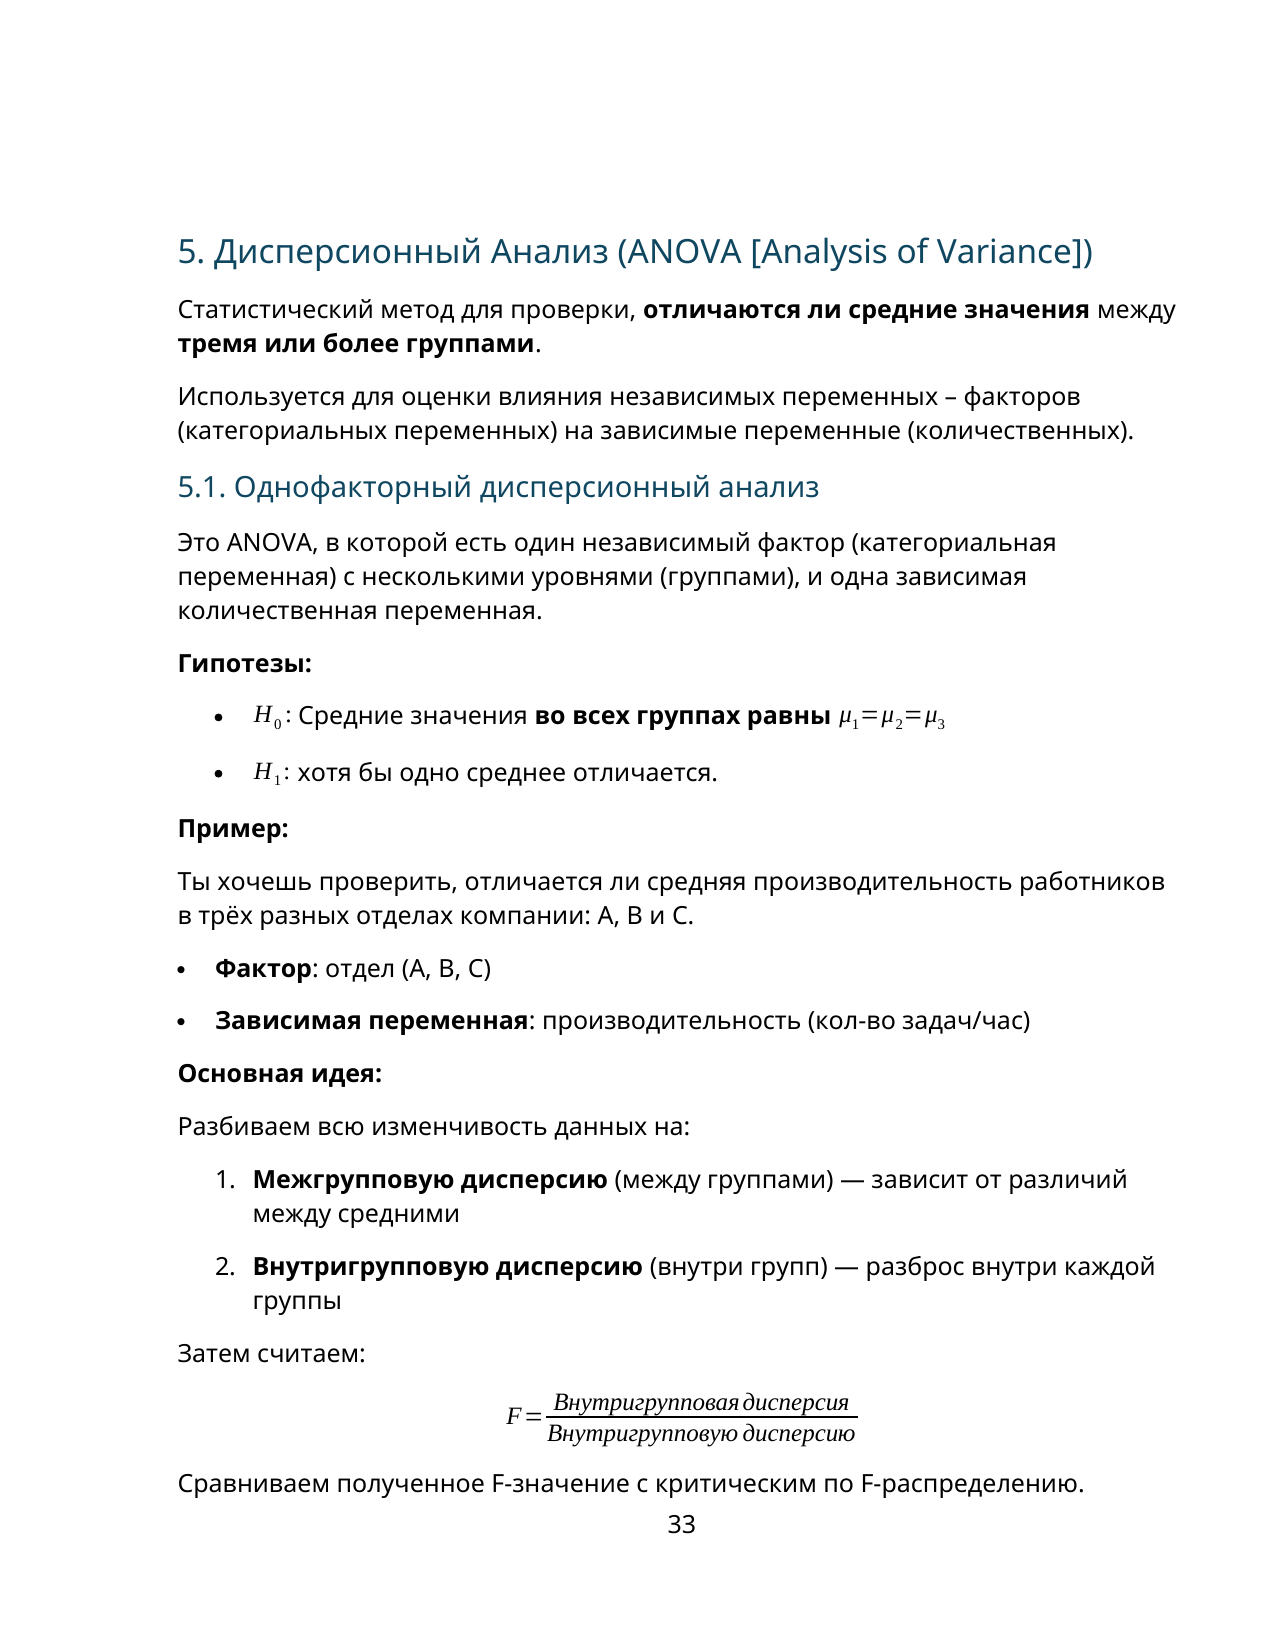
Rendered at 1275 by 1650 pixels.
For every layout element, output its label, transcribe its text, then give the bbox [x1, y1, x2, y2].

list Внутригрупповую дисперсию (внутри групп) — разброс внутри каждой группы [215, 1248, 1186, 1316]
subtitle 5.1. Однофакторный дисперсионный анализ [177, 466, 1186, 506]
list Фактор: отдел (A, B, C) [177, 950, 1186, 984]
list Зависимая переменная: производительность (кол-во задач/час) [177, 1003, 1186, 1037]
text Гипотезы: [177, 645, 1186, 679]
text Ты хочешь проверить, отличается ли средняя производительность работников в трёх разных отделах компании: A, B и C. [177, 863, 1186, 931]
text Сравниваем полученное F-значение с критическим по F-распределению. [177, 1466, 1186, 1500]
list Межгрупповую дисперсию (между группами) — зависит от различий между средними [215, 1161, 1186, 1229]
list Средние значения во всех группах равны [215, 698, 1186, 736]
subtitle 5. Дисперсионный Анализ (ANOVA [Analysis of Variance]) [177, 228, 1186, 273]
text Затем считаем: [177, 1335, 1186, 1369]
list хотя бы одно среднее отличается. [215, 754, 1186, 792]
text Cтатистический метод для проверки, отличаются ли средние значения между тремя или более группами. [177, 292, 1186, 360]
text Разбиваем всю изменчивость данных на: [177, 1109, 1186, 1143]
text Это ANOVA, в которой есть один независимый фактор (категориальная переменная) с несколькими уровнями (группами), и одна зависимая количественная переменная. [177, 524, 1186, 626]
text Основная идея: [177, 1056, 1186, 1090]
text Пример: [177, 811, 1186, 844]
text Используется для оценки влияния независимых переменных – факторов (категориальных переменных) на зависимые переменные (количественных). [177, 379, 1186, 447]
